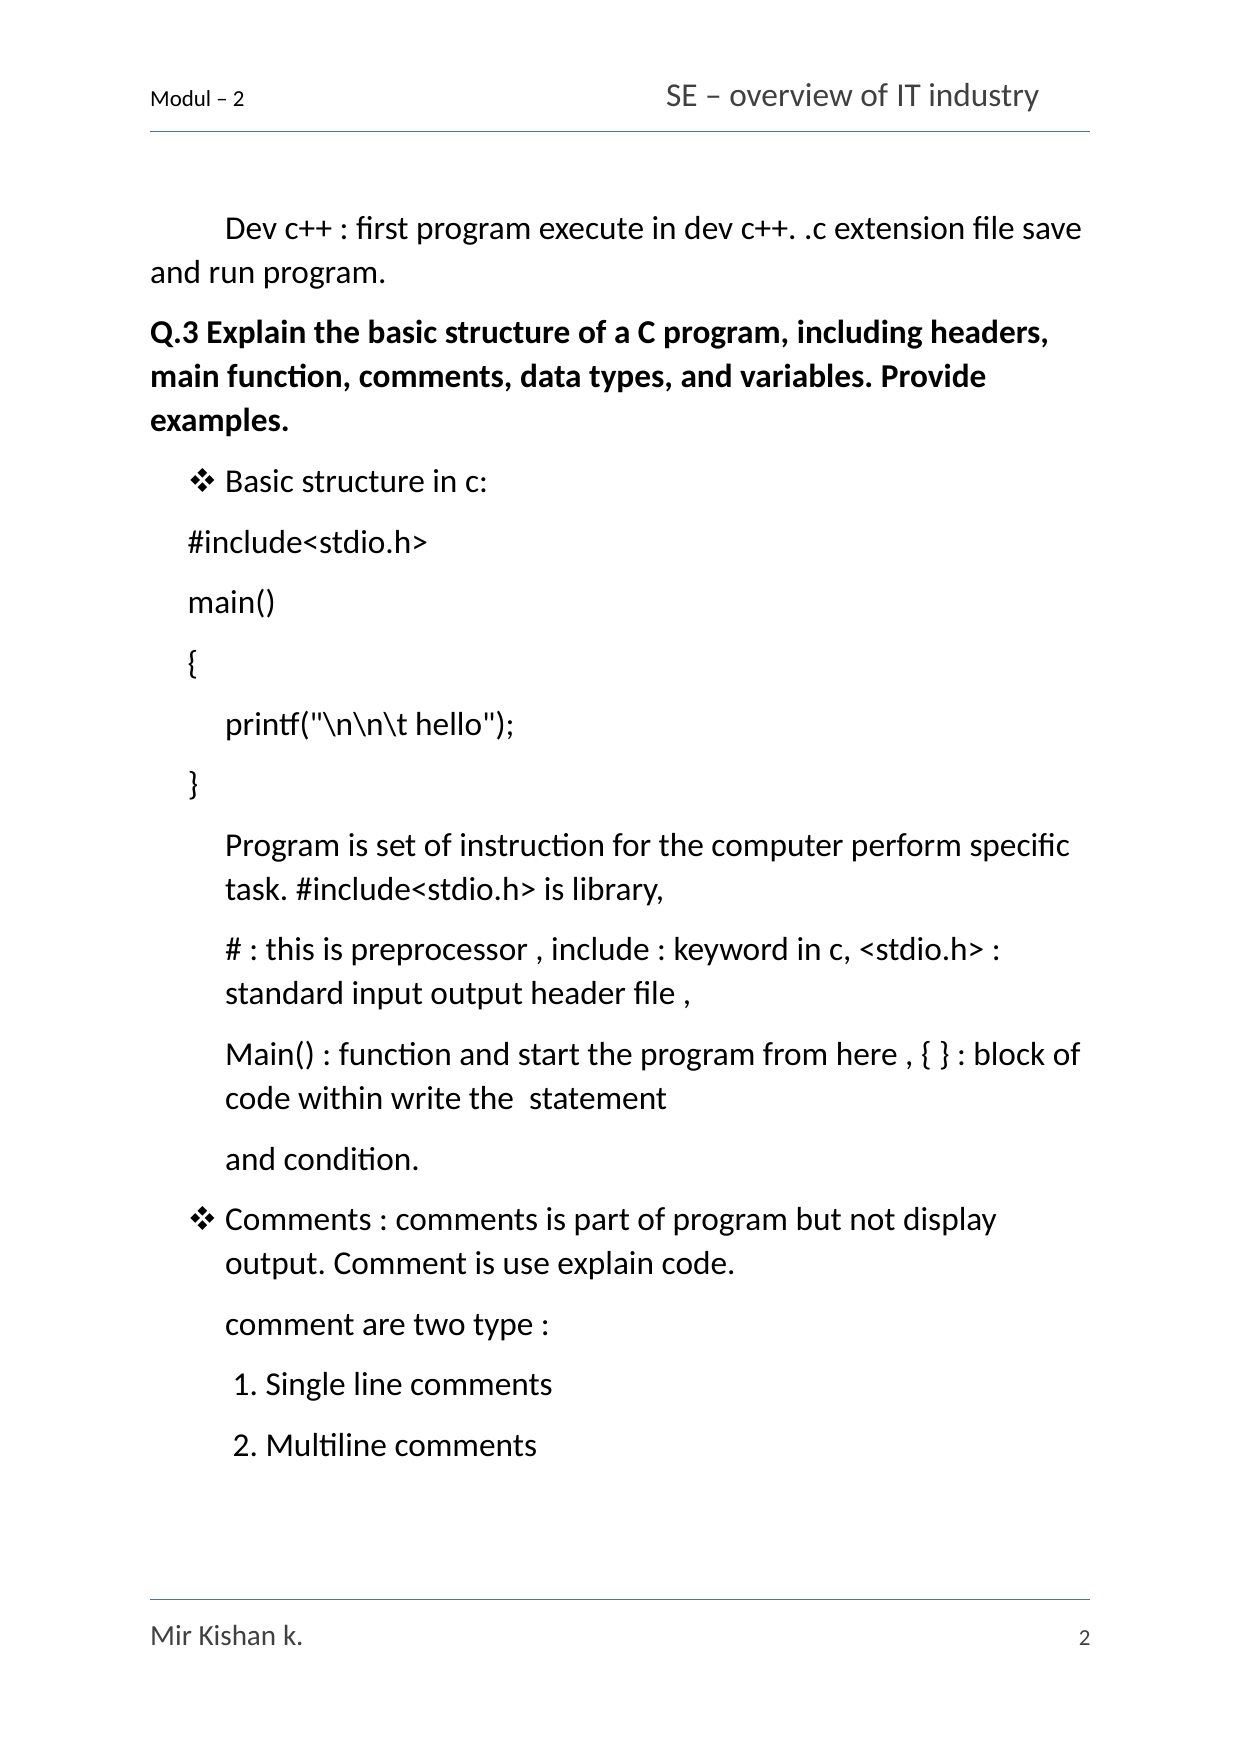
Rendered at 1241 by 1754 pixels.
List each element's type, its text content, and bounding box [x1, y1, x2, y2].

text Program is set of instruction for the computer perform specific task. #include<stdio.h> is library, [225, 824, 1090, 908]
text # : this is preprocessor , include : keyword in c, <stdio.h> : standard input output header file , [225, 928, 1090, 1013]
text comment are two type : [150, 1303, 1090, 1343]
text { [150, 642, 1090, 683]
text and condition. [150, 1138, 1090, 1178]
text printf("\n\n\t hello"); [150, 703, 1090, 743]
text #include<stdio.h> [150, 521, 1090, 561]
text } [150, 763, 1090, 804]
text Main() : function and start the program from here , { } : block of code within write the statement [225, 1033, 1090, 1118]
text 2. Multiline comments [150, 1424, 1090, 1465]
text Dev c++ : first program execute in dev c++. .c extension file save and run program. [150, 207, 1090, 292]
text 1. Single line comments [150, 1363, 1090, 1404]
text Q.3 Explain the basic structure of a C program, including headers, main function, comments, data types, and variables. Provide examples. [150, 312, 1090, 440]
text main() [150, 581, 1090, 622]
list Basic structure in c: [187, 460, 1090, 501]
list Comments : comments is part of program but not display output. Comment is use explain code. [187, 1198, 1090, 1283]
